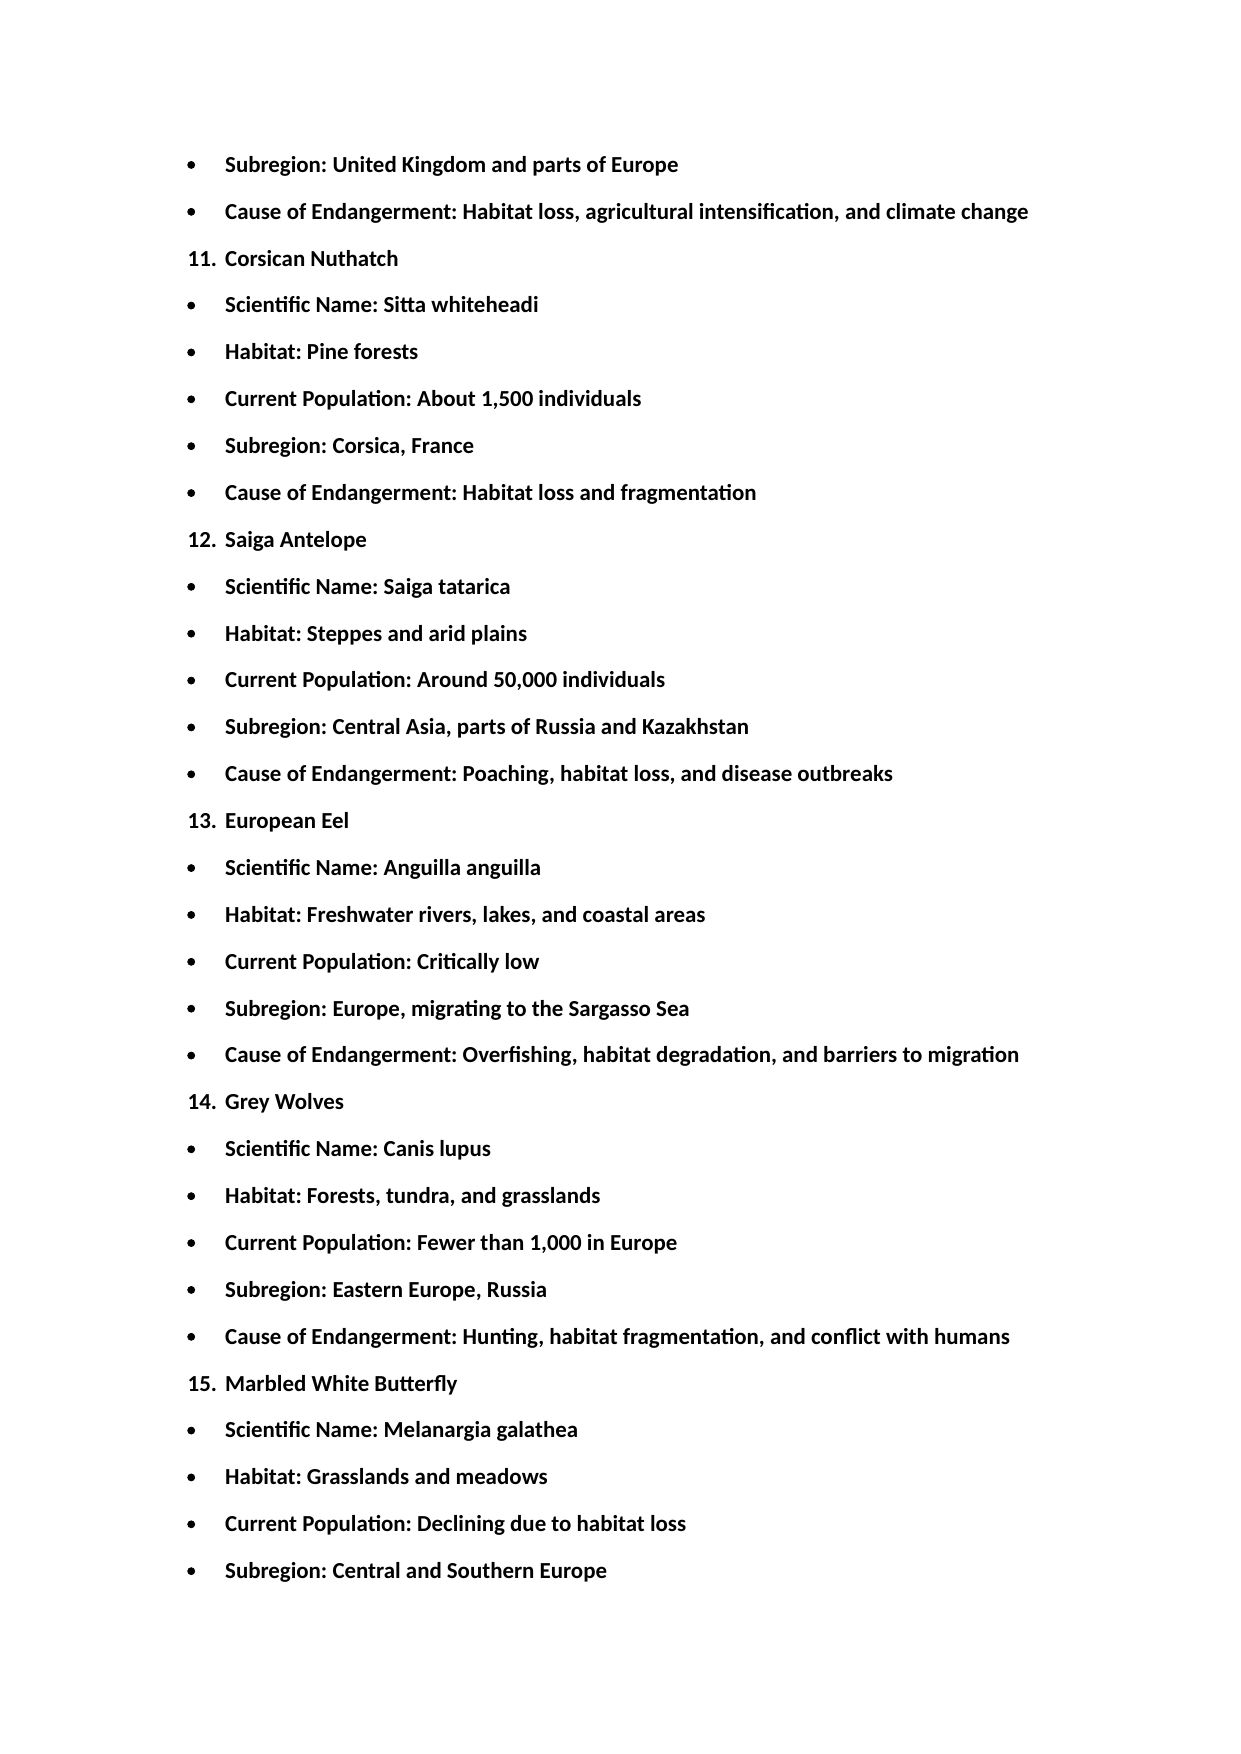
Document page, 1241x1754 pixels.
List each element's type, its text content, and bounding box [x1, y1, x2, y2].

list Subregion: United Kingdom and parts of Europe [187, 150, 1090, 178]
list Scientific Name: Melanargia galathea [187, 1416, 1090, 1444]
list Scientific Name: Saiga tatarica [187, 572, 1090, 600]
list Habitat: Grasslands and meadows [187, 1462, 1090, 1491]
list Scientific Name: Canis lupus [187, 1134, 1090, 1162]
list Current Population: Critically low [187, 947, 1090, 975]
list Cause of Endangerment: Habitat loss, agricultural intensification, and climate change [187, 197, 1090, 225]
list Subregion: Central Asia, parts of Russia and Kazakhstan [187, 712, 1090, 741]
list Current Population: Around 50,000 individuals [187, 666, 1090, 694]
list Cause of Endangerment: Habitat loss and fragmentation [187, 478, 1090, 506]
list Current Population: Declining due to habitat loss [187, 1509, 1090, 1537]
list Scientific Name: Sitta whiteheadi [187, 291, 1090, 319]
list Cause of Endangerment: Hunting, habitat fragmentation, and conflict with humans [187, 1322, 1090, 1350]
list Subregion: Eastern Europe, Russia [187, 1275, 1090, 1303]
list Cause of Endangerment: Poaching, habitat loss, and disease outbreaks [187, 759, 1090, 787]
list European Eel [187, 806, 1090, 834]
list Grey Wolves [187, 1087, 1090, 1116]
list Habitat: Pine forests [187, 337, 1090, 366]
list Subregion: Central and Southern Europe [187, 1556, 1090, 1584]
list Habitat: Forests, tundra, and grasslands [187, 1181, 1090, 1209]
list Subregion: Europe, migrating to the Sargasso Sea [187, 994, 1090, 1022]
list Current Population: About 1,500 individuals [187, 384, 1090, 412]
list Subregion: Corsica, France [187, 431, 1090, 459]
list Habitat: Freshwater rivers, lakes, and coastal areas [187, 900, 1090, 928]
list Marbled White Butterfly [187, 1369, 1090, 1397]
list Scientific Name: Anguilla anguilla [187, 853, 1090, 881]
list Corsican Nuthatch [187, 244, 1090, 272]
list Saiga Antelope [187, 525, 1090, 553]
list Cause of Endangerment: Overfishing, habitat degradation, and barriers to migration [187, 1041, 1090, 1069]
list Habitat: Steppes and arid plains [187, 619, 1090, 647]
list Current Population: Fewer than 1,000 in Europe [187, 1228, 1090, 1256]
